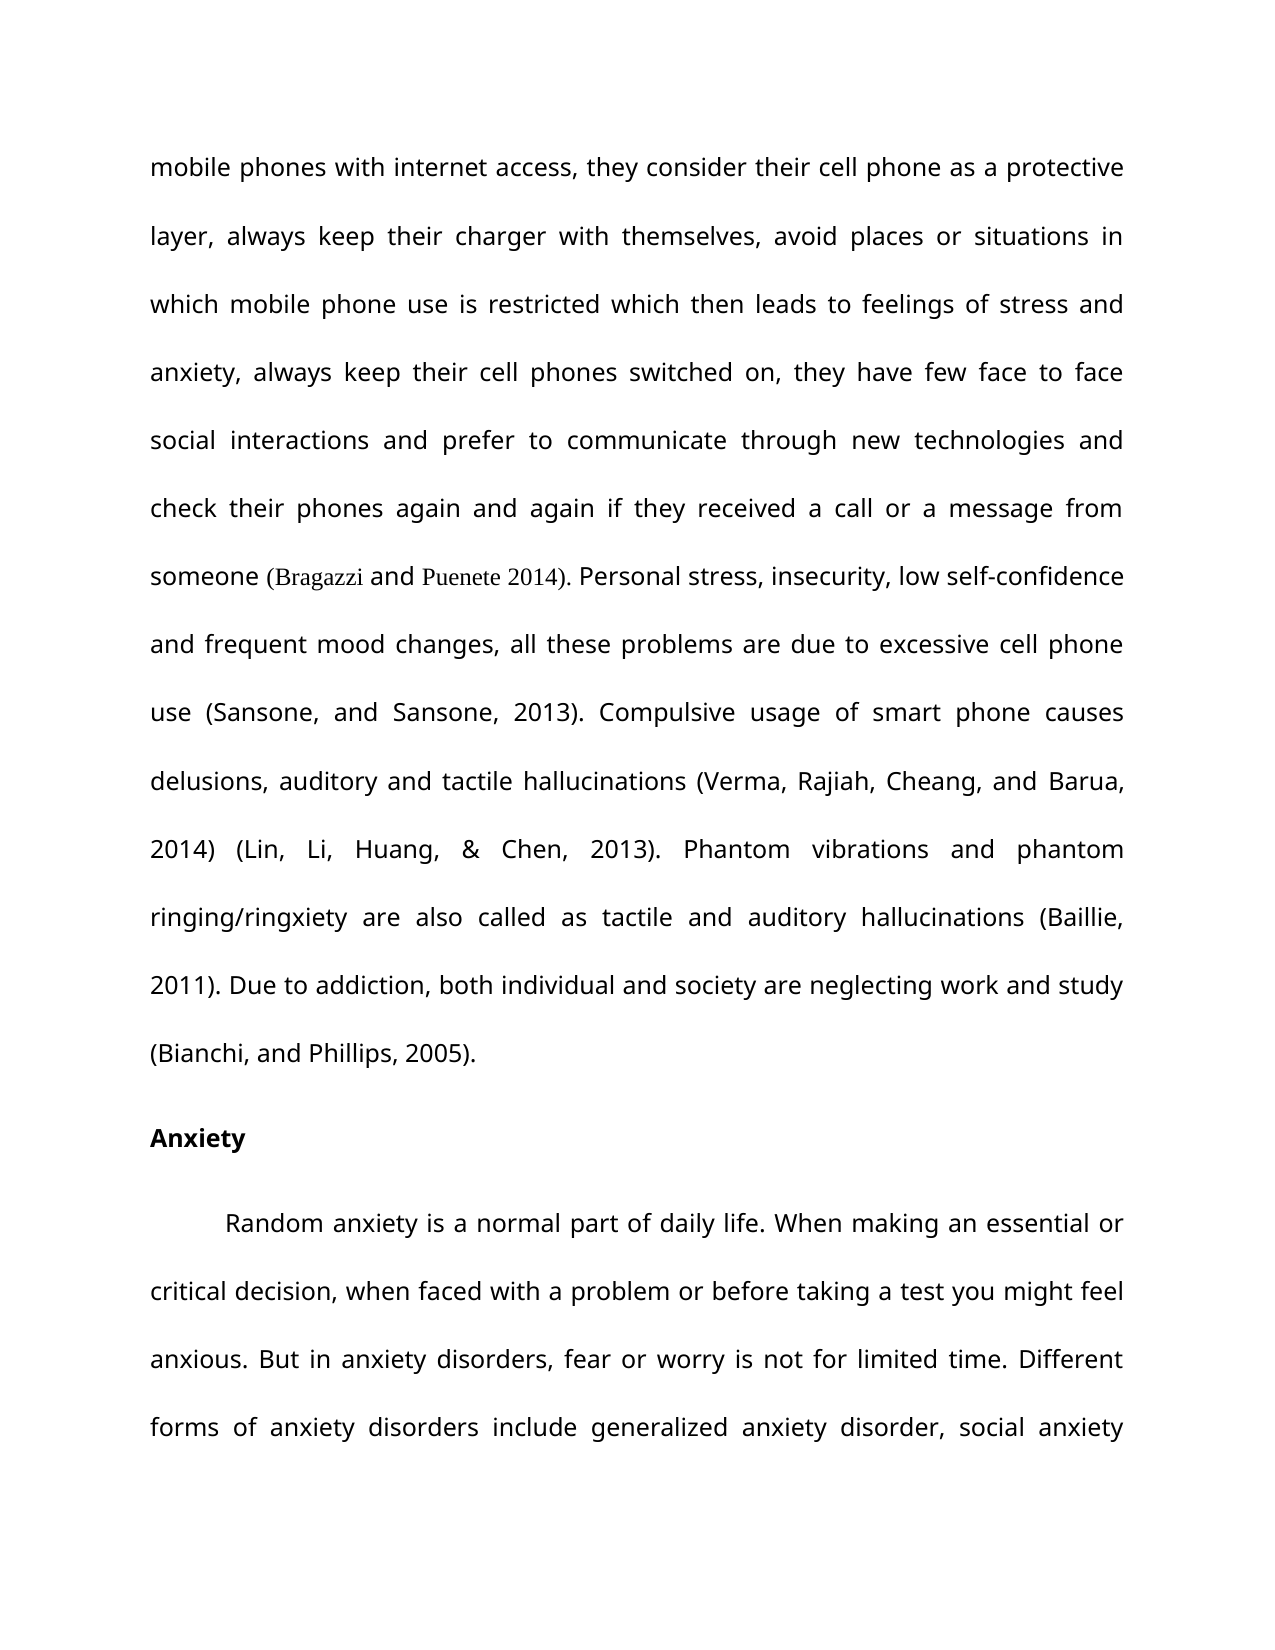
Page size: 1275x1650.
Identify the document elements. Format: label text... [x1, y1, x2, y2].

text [150, 150, 1125, 1070]
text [150, 1205, 1125, 1444]
text Anxiety [150, 1120, 1125, 1154]
